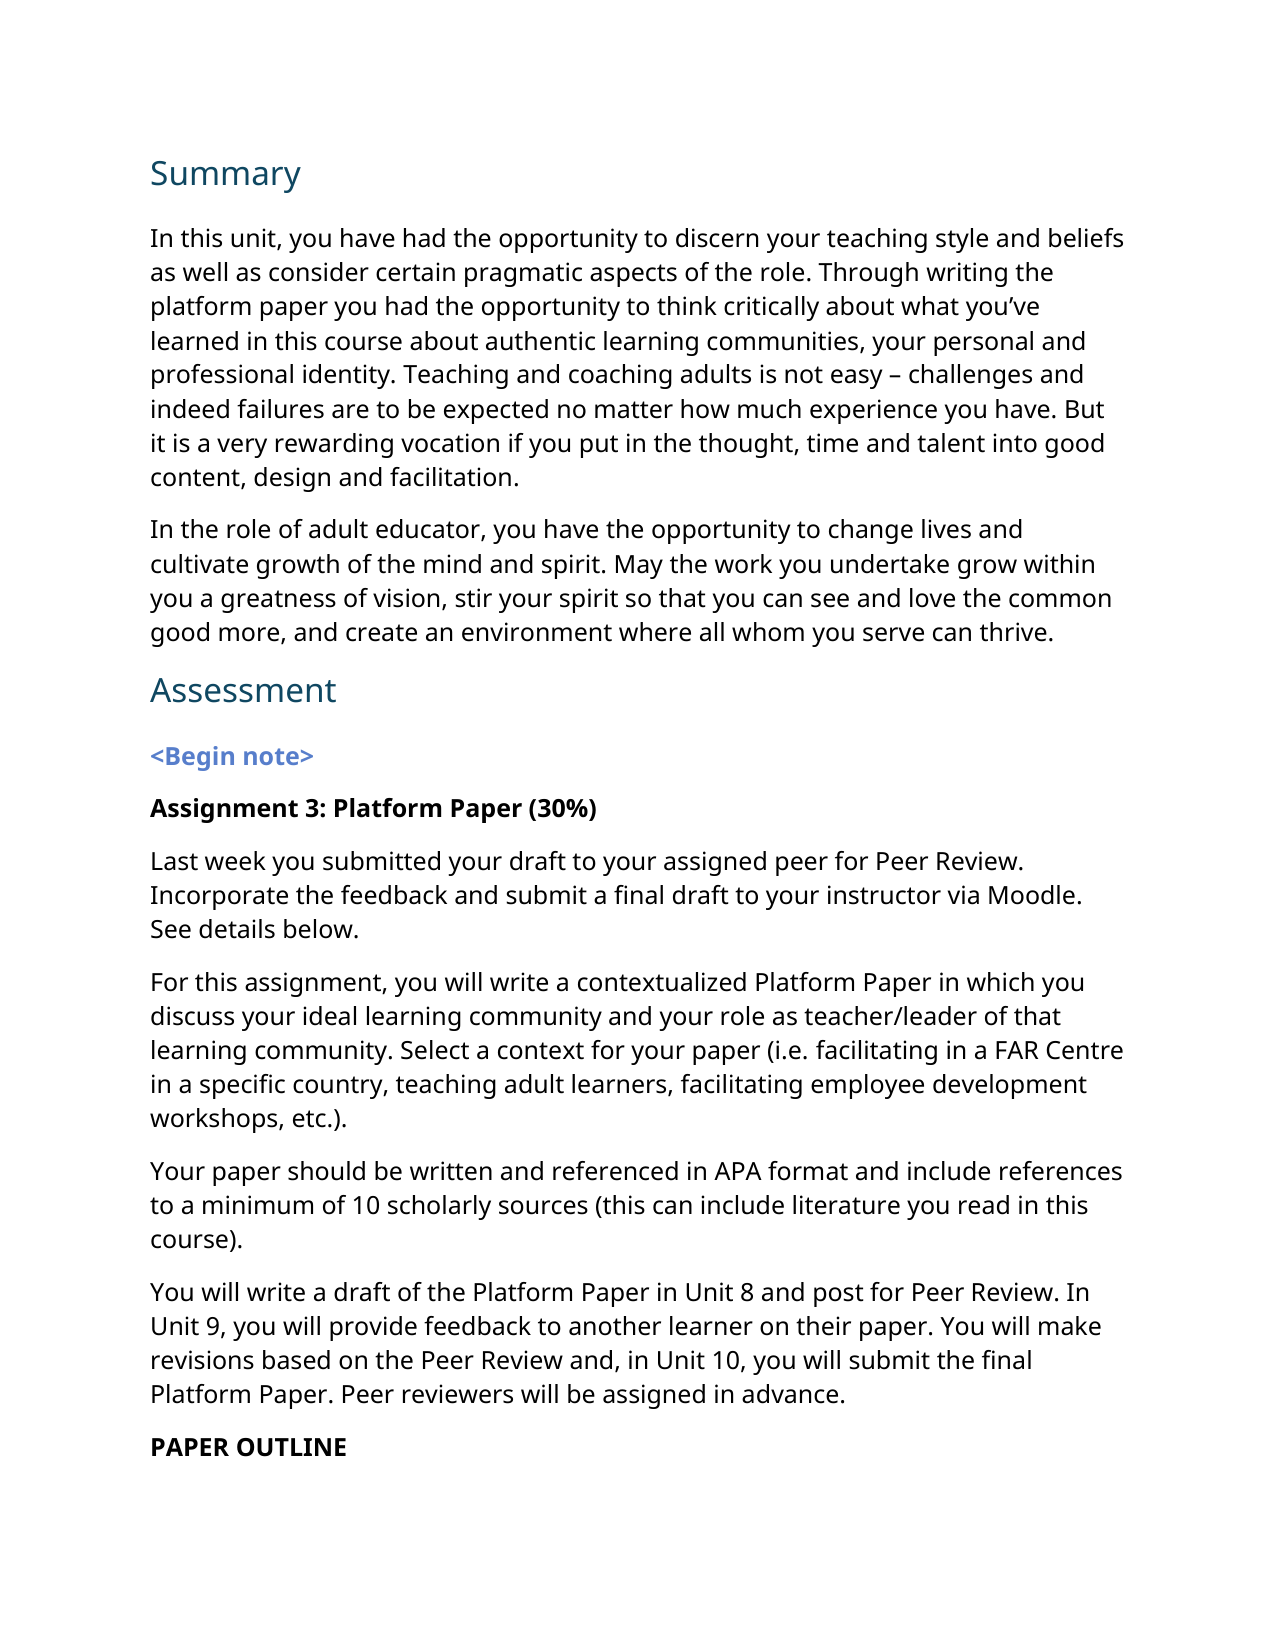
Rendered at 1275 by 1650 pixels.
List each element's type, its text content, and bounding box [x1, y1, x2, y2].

subtitle Assessment [150, 667, 1125, 713]
text In this unit, you have had the opportunity to discern your teaching style and beliefs as well as consider certain pragmatic aspects of the role. Through writing the platform paper you had the opportunity to think critically about what you’ve learned in this course about authentic learning communities, your personal and professional identity. Teaching and coaching adults is not easy – challenges and indeed failures are to be expected no matter how much experience you have. But it is a very rewarding vocation if you put in the thought, time and talent into good content, design and facilitation. [150, 221, 1125, 493]
text Your paper should be written and referenced in APA format and include references to a minimum of 10 scholarly sources (this can include literature you read in this course). [150, 1154, 1125, 1256]
text In the role of adult educator, you have the opportunity to change lives and cultivate growth of the mind and spirit. May the work you undertake grow within you a greatness of vision, stir your spirit so that you can see and love the common good more, and create an environment where all whom you serve can thrive. [150, 512, 1125, 648]
text You will write a draft of the Platform Paper in Unit 8 and post for Peer Review. In Unit 9, you will provide feedback to another learner on their paper. You will make revisions based on the Peer Review and, in Unit 10, you will submit the final Platform Paper. Peer reviewers will be assigned in advance. [150, 1275, 1125, 1411]
text Last week you submitted your draft to your assigned peer for Peer Review. Incorporate the feedback and submit a final draft to your instructor via Moodle. See details below. [150, 844, 1125, 946]
subtitle Summary [150, 150, 1125, 195]
text PAPER OUTLINE [150, 1430, 1125, 1464]
text <Begin note> [150, 738, 1125, 772]
text For this assignment, you will write a contextualized Platform Paper in which you discuss your ideal learning community and your role as teacher/leader of that learning community. Select a context for your paper (i.e. facilitating in a FAR Centre in a specific country, teaching adult learners, facilitating employee development workshops, etc.). [150, 965, 1125, 1135]
text Assignment 3: Platform Paper (30%) [150, 791, 1125, 825]
